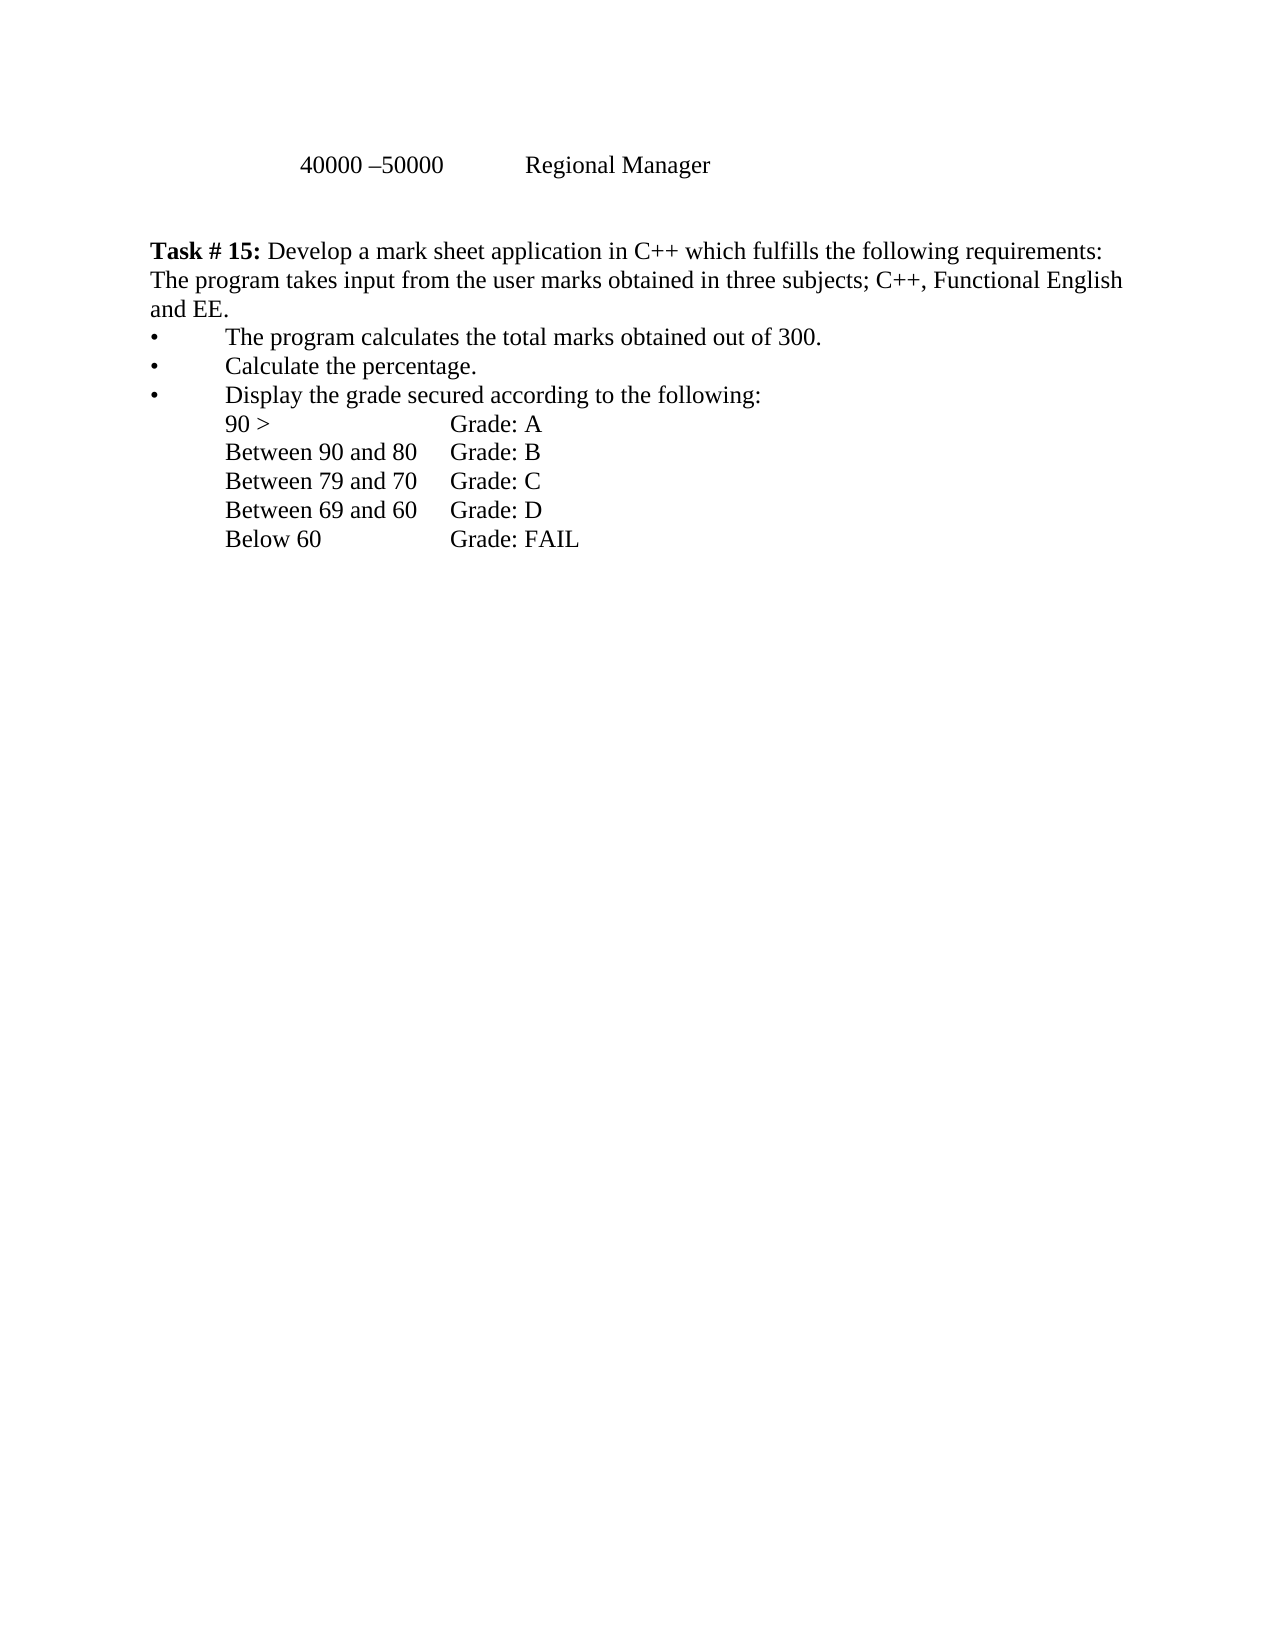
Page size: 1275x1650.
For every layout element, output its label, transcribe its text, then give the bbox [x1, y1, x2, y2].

text 40000 –50000 Regional Manager [150, 150, 1125, 179]
text Task # 15: Develop a mark sheet application in C++ which fulfills the following requirements: [150, 236, 1125, 265]
text Between 90 and 80 Grade: B [150, 437, 1125, 466]
text Between 69 and 60 Grade: D [150, 495, 1125, 524]
text • Display the grade secured according to the following: [150, 380, 1125, 409]
text • Calculate the percentage. [150, 351, 1125, 380]
text Below 60 Grade: FAIL [150, 524, 1125, 552]
text • The program calculates the total marks obtained out of 300. [150, 322, 1125, 351]
text Between 79 and 70 Grade: C [150, 466, 1125, 495]
text 90 > Grade: A [150, 409, 1125, 437]
text The program takes input from the user marks obtained in three subjects; C++, Functional English and EE. [150, 265, 1125, 322]
